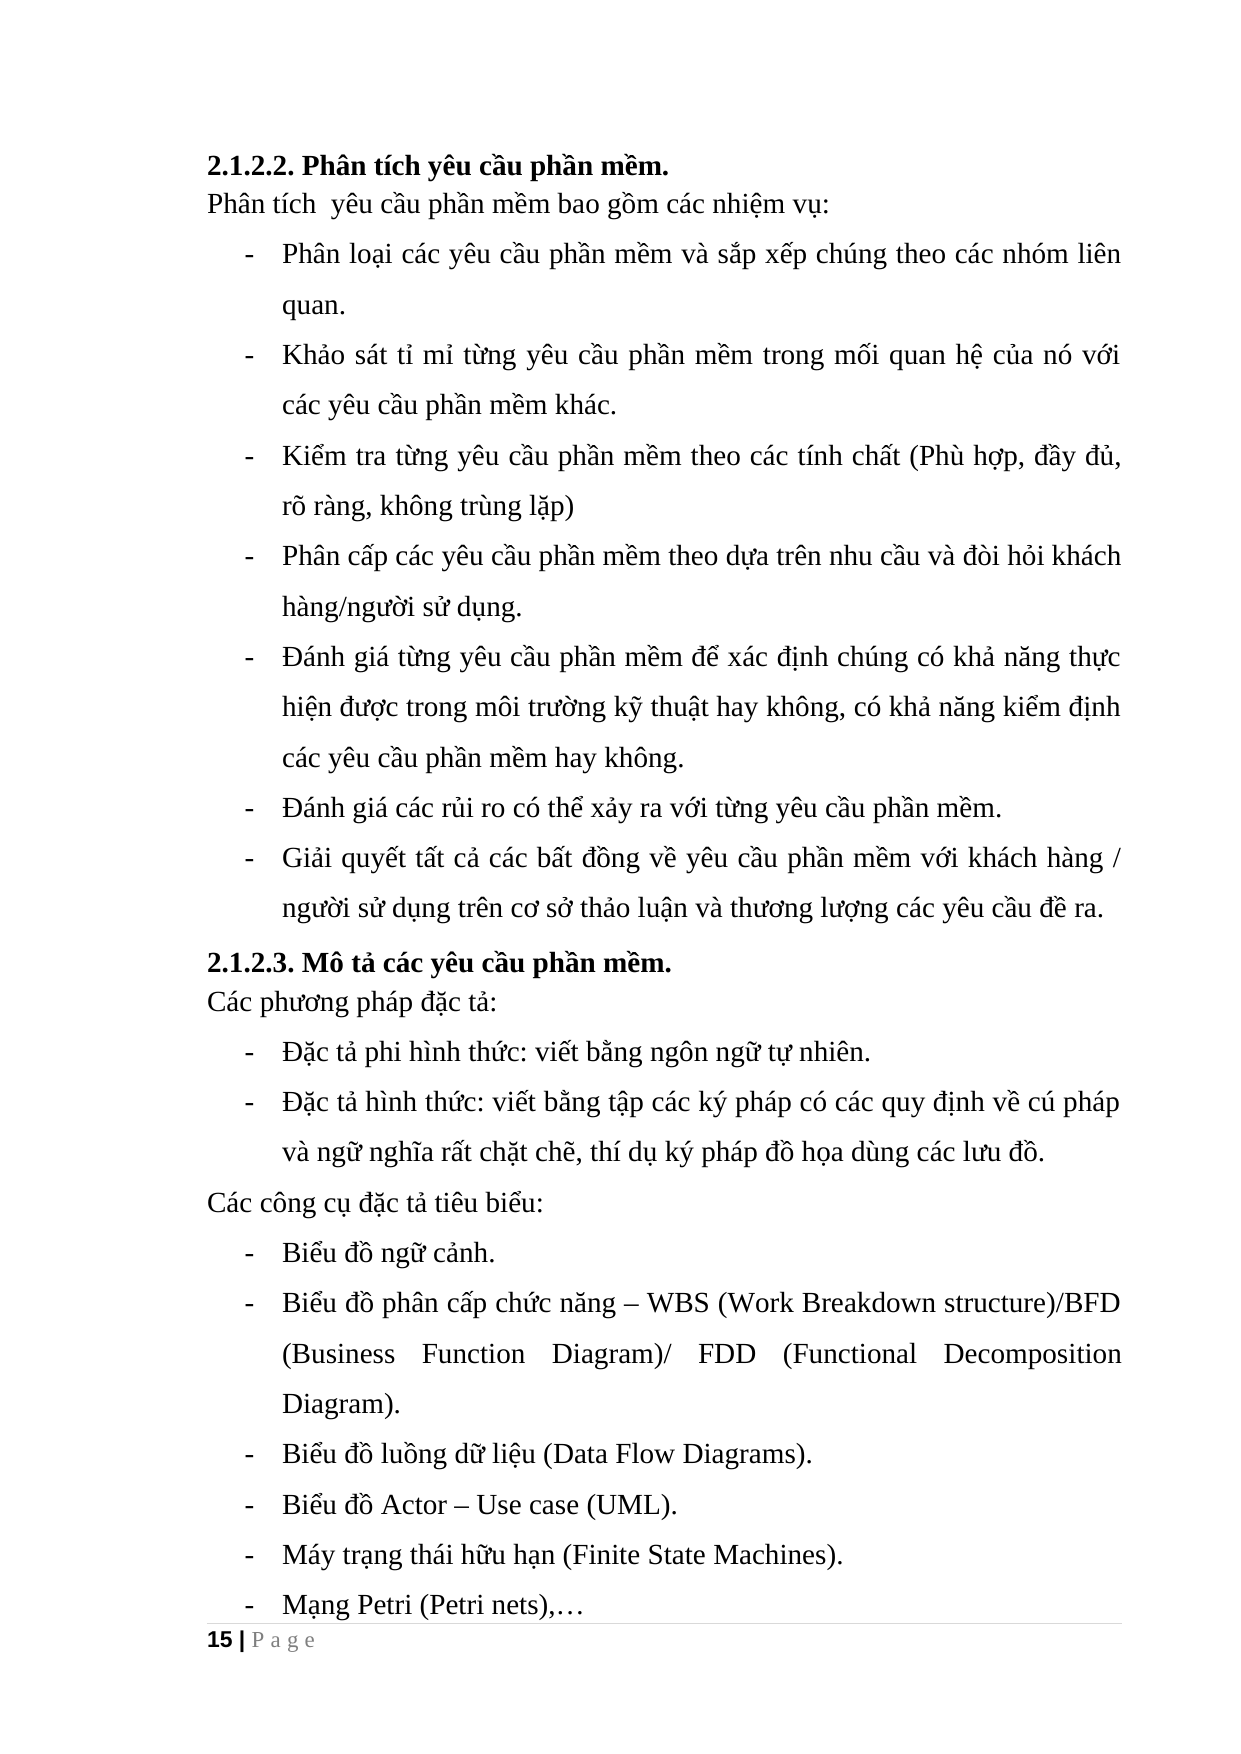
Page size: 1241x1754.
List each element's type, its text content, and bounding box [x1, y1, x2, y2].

list Phân loại các yêu cầu phần mềm và sắp xếp chúng theo các nhóm liên quan. [244, 237, 1122, 320]
list Biểu đồ phân cấp chức năng – WBS (Work Breakdown structure)/BFD (Business Function Diagram)/ FDD (Functional Decomposition Diagram). [244, 1286, 1122, 1420]
list Giải quyết tất cả các bất đồng về yêu cầu phần mềm với khách hàng / người sử dụng trên cơ sở thảo luận và thương lượng các yêu cầu đề ra. [244, 840, 1122, 924]
list Biểu đồ luồng dữ liệu (Data Flow Diagrams). [244, 1436, 1122, 1470]
list Kiểm tra từng yêu cầu phần mềm theo các tính chất (Phù hợp, đầy đủ, rõ ràng, không trùng lặp) [244, 438, 1122, 522]
list Phân cấp các yêu cầu phần mềm theo dựa trên nhu cầu và đòi hỏi khách hàng/người sử dụng. [244, 538, 1122, 622]
list Biểu đồ Actor – Use case (UML). [244, 1487, 1122, 1520]
text Các công cụ đặc tả tiêu biểu: [207, 1185, 1122, 1218]
list Đánh giá các rủi ro có thể xảy ra với từng yêu cầu phần mềm. [244, 790, 1122, 823]
text Các phương pháp đặc tả: [207, 984, 1122, 1017]
list Mạng Petri (Petri nets),… [244, 1587, 1122, 1621]
list Đặc tả hình thức: viết bằng tập các ký pháp có các quy định về cú pháp và ngữ nghĩa rất chặt chẽ, thí dụ ký pháp đồ họa dùng các lưu đồ. [244, 1084, 1122, 1168]
subtitle 2.1.2.3. Mô tả các yêu cầu phần mềm. [207, 945, 1122, 979]
list Biểu đồ ngữ cảnh. [244, 1235, 1122, 1269]
subtitle 2.1.2.2. Phân tích yêu cầu phần mềm. [207, 148, 1122, 181]
list Đặc tả phi hình thức: viết bằng ngôn ngữ tự nhiên. [244, 1034, 1122, 1067]
list Đánh giá từng yêu cầu phần mềm để xác định chúng có khả năng thực hiện được trong môi trường kỹ thuật hay không, có khả năng kiểm định các yêu cầu phần mềm hay không. [244, 639, 1122, 773]
list Máy trạng thái hữu hạn (Finite State Machines). [244, 1537, 1122, 1571]
list Khảo sát tỉ mỉ từng yêu cầu phần mềm trong mối quan hệ của nó với các yêu cầu phần mềm khác. [244, 337, 1122, 421]
text Phân tích yêu cầu phần mềm bao gồm các nhiệm vụ: [207, 186, 1122, 220]
